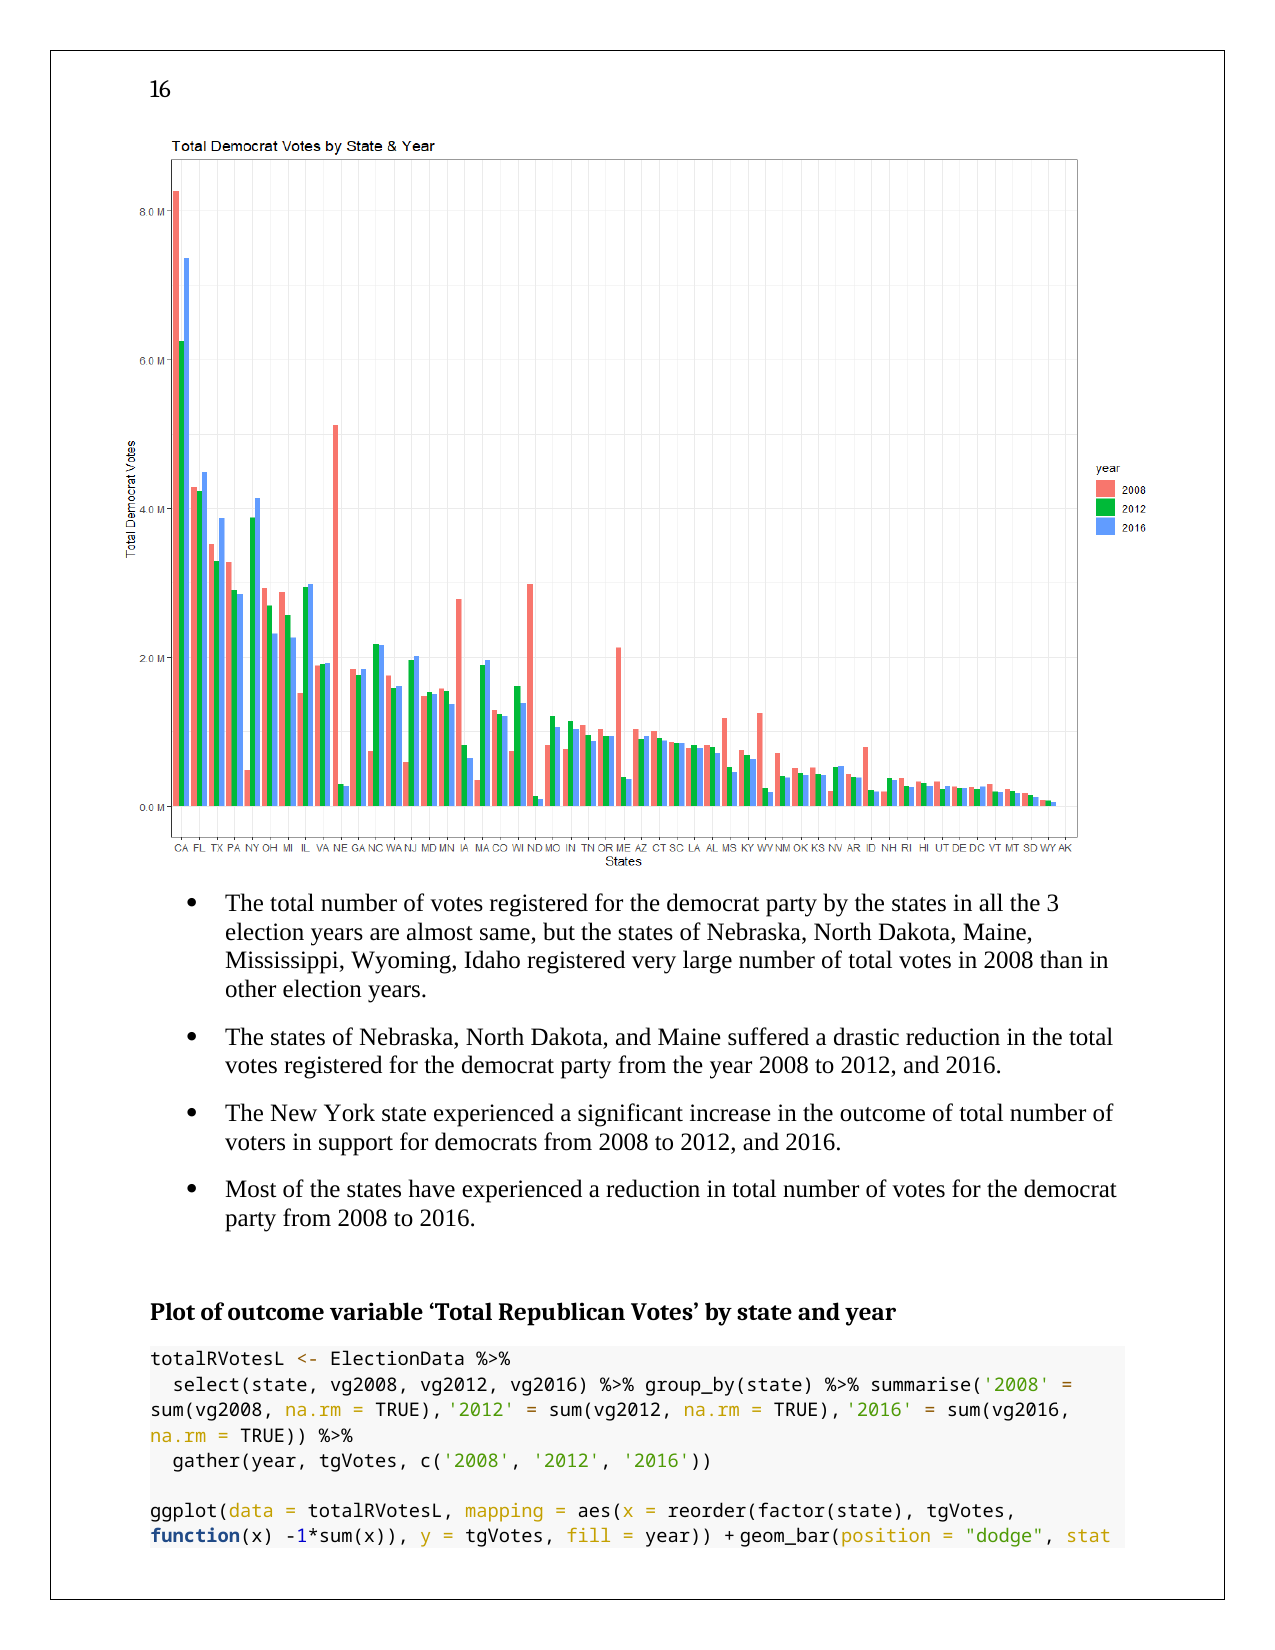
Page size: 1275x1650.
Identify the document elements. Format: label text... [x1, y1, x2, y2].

list The New York state experienced a significant increase in the outcome of total number of voters in support for democrats from 2008 to 2012, and 2016. [187, 1098, 1125, 1156]
list Most of the states have experienced a reduction in total number of votes for the democrat party from 2008 to 2016. [187, 1174, 1125, 1232]
list The states of Nebraska, North Dakota, and Maine suffered a drastic reduction in the total votes registered for the democrat party from the year 2008 to 2012, and 2016. [187, 1022, 1125, 1079]
picture [120, 132, 1150, 870]
list The total number of votes registered for the democrat party by the states in all the 3 election years are almost same, but the states of Nebraska, North Dakota, Maine, Mississippi, Wyoming, Idaho registered very large number of total votes in 2008 than in other election years. [187, 888, 1125, 1003]
text Plot of outcome variable ‘Total Republican Votes’ by state and year [150, 1298, 1125, 1327]
